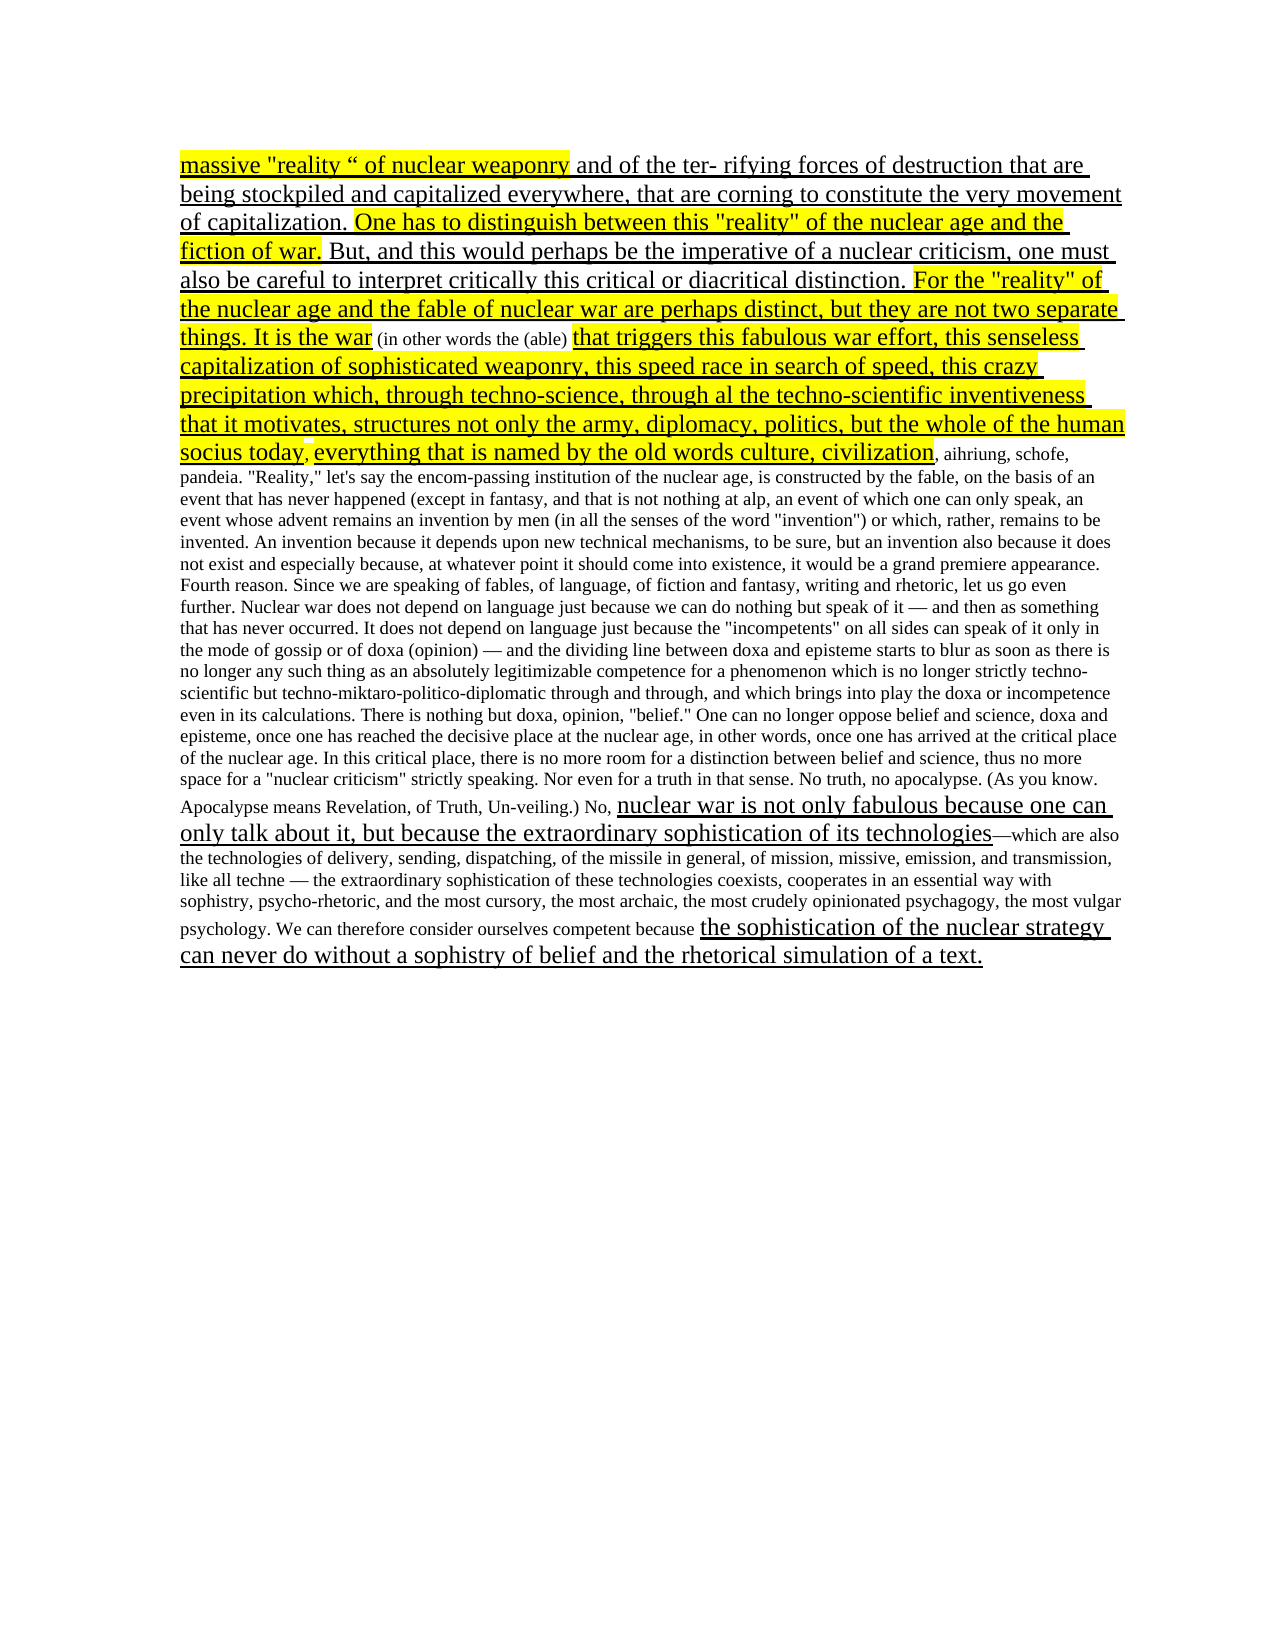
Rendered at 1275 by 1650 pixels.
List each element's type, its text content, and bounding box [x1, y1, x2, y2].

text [180, 150, 1125, 319]
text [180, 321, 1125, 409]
